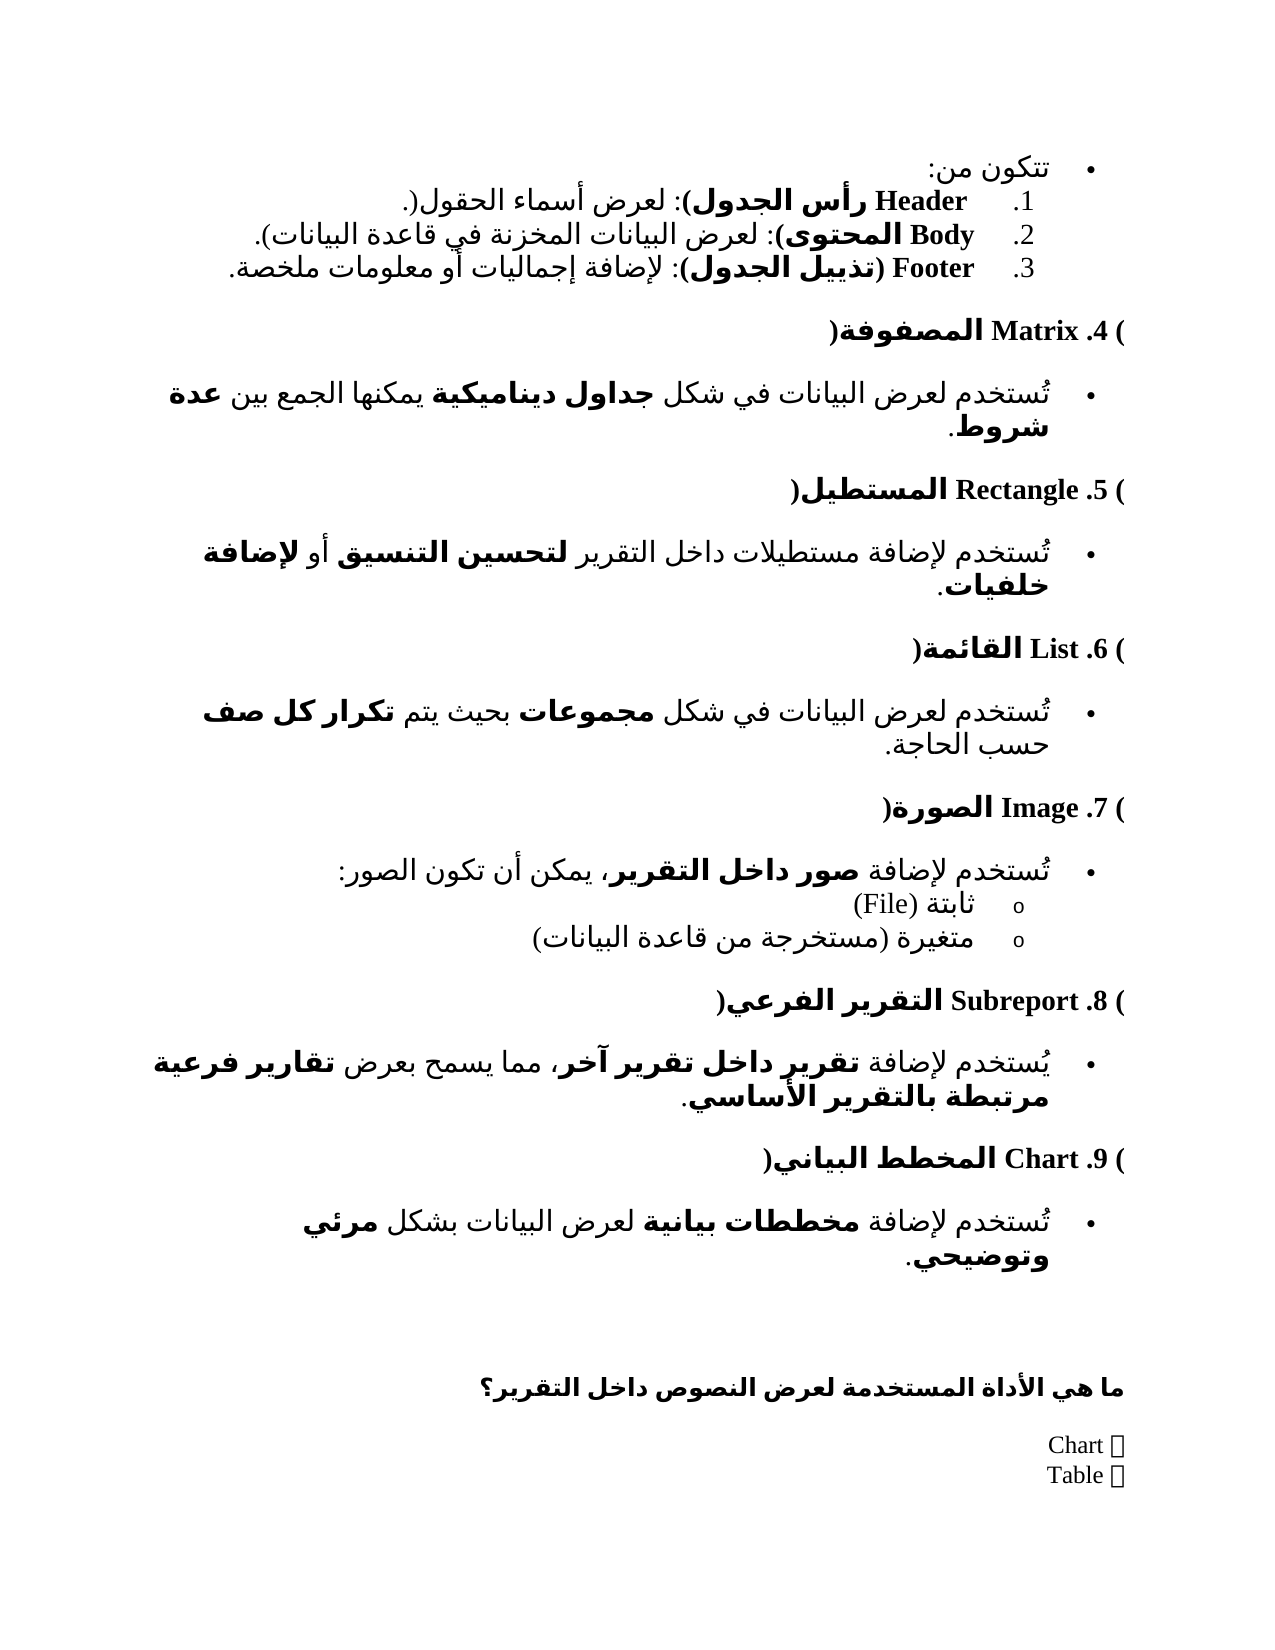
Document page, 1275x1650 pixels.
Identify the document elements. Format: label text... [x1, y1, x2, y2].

list تُستخدم لإضافة مخططات بيانية لعرض البيانات بشكل مرئي وتوضيحي. [150, 1204, 1087, 1271]
text ) Image .7 الصورة( [150, 790, 1125, 824]
list تُستخدم لعرض البيانات في شكل جداول ديناميكية يمكنها الجمع بين عدة شروط. [150, 376, 1087, 443]
list تُستخدم لإضافة مستطيلات داخل التقرير لتحسين التنسيق أو لإضافة خلفيات. [150, 535, 1087, 602]
text ) Rectangle .5 المستطيل( [150, 472, 1125, 506]
list تتكون من: [150, 150, 1087, 183]
list تُستخدم لإضافة صور داخل التقرير، يمكن أن تكون الصور: [150, 853, 1087, 886]
list Footer (تذييل الجدول): لإضافة إجماليات أو معلومات ملخصة. [150, 251, 1012, 284]
list Header رأس الجدول): لعرض أسماء الحقول(. [150, 183, 1012, 217]
text ) List .6 القائمة( [150, 631, 1125, 665]
text ) Matrix .4 المصفوفة( [150, 313, 1125, 347]
text ما هي الأداة المستخدمة لعرض النصوص داخل التقرير؟ [150, 1373, 1125, 1401]
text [150, 1431, 1125, 1489]
text ) Subreport .8 التقرير الفرعي( [150, 983, 1125, 1016]
list Body المحتوى): لعرض البيانات المخزنة في قاعدة البيانات). [150, 217, 1012, 251]
list يُستخدم لإضافة تقرير داخل تقرير آخر، مما يسمح بعرض تقارير فرعية مرتبطة بالتقرير الأساسي. [150, 1045, 1087, 1112]
text ) Chart .9 المخطط البياني( [150, 1142, 1125, 1175]
list ثابتة (File) [150, 886, 1012, 920]
list متغيرة (مستخرجة من قاعدة البيانات) [150, 920, 1012, 953]
list تُستخدم لعرض البيانات في شكل مجموعات بحيث يتم تكرار كل صف حسب الحاجة. [150, 694, 1087, 761]
